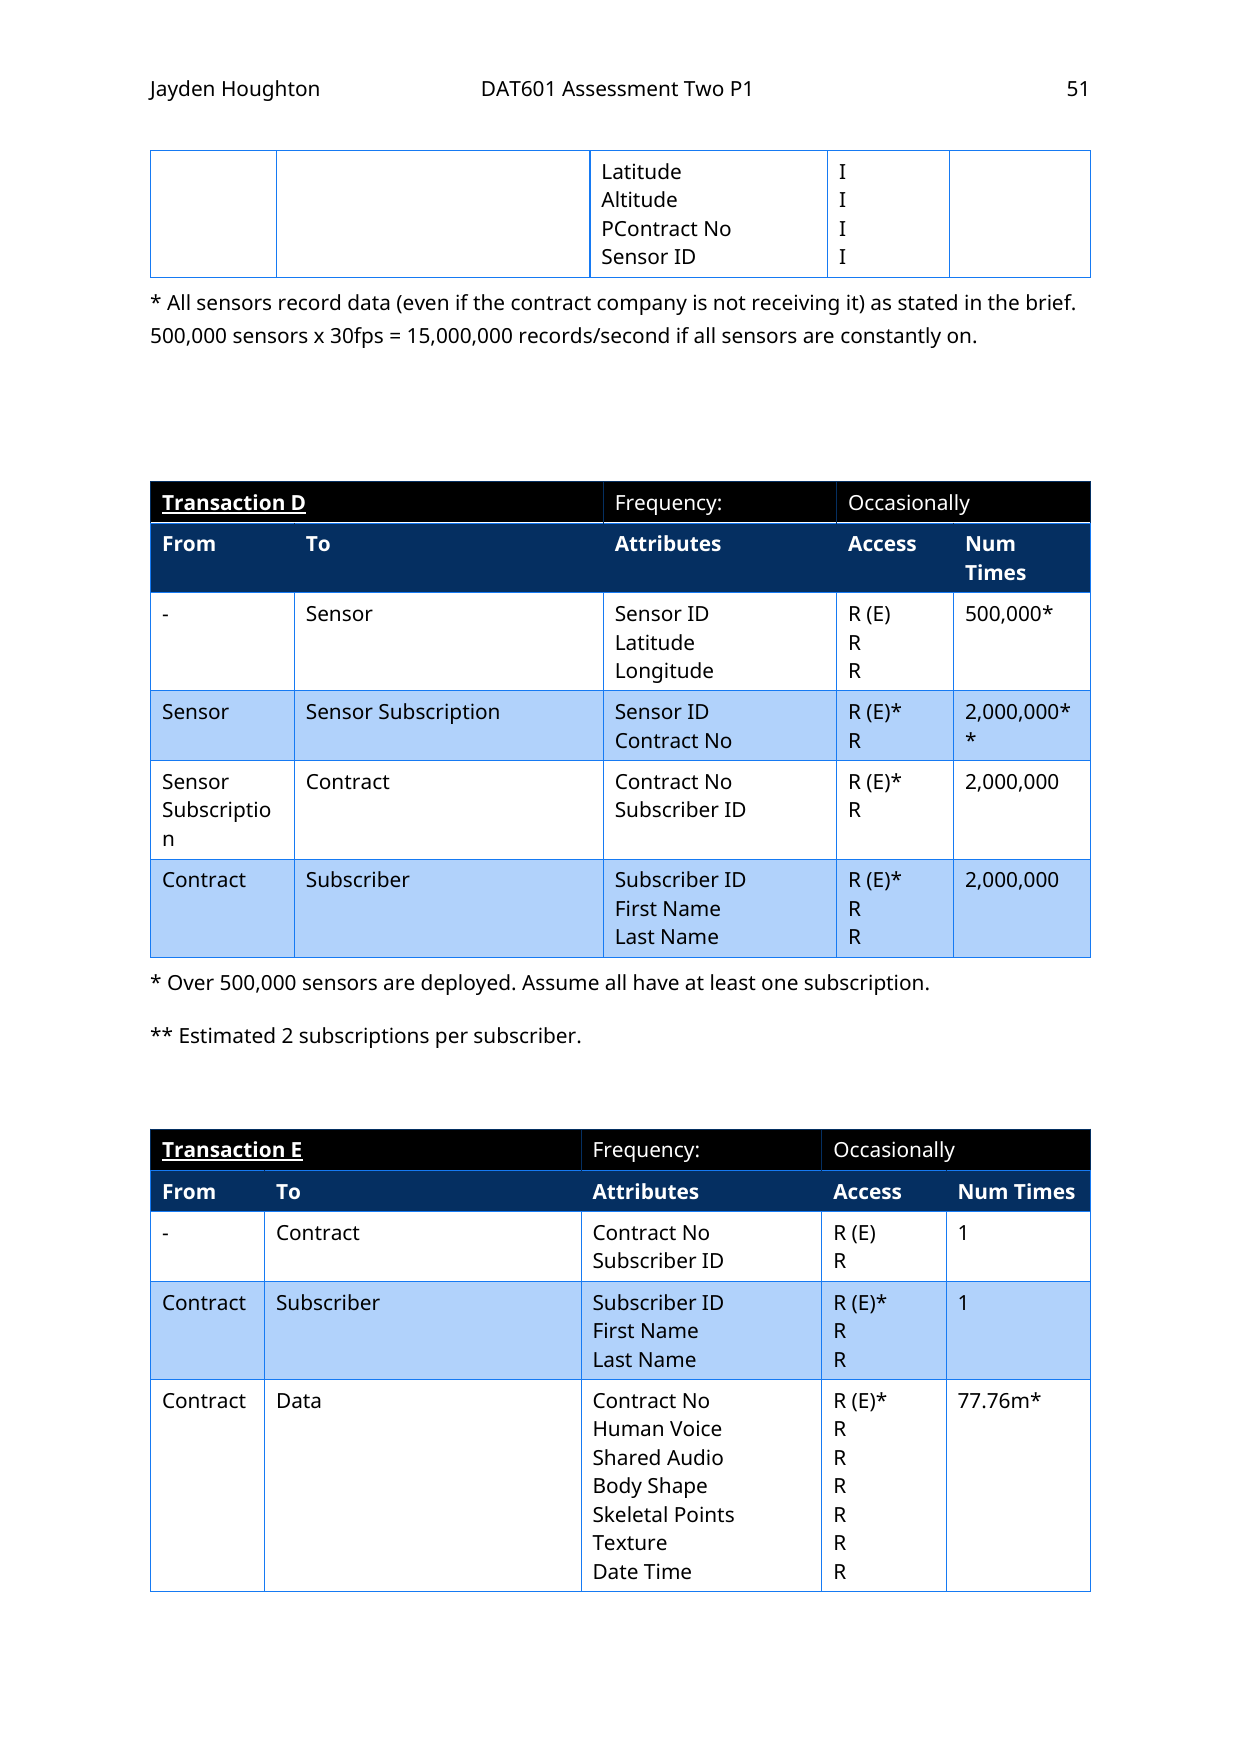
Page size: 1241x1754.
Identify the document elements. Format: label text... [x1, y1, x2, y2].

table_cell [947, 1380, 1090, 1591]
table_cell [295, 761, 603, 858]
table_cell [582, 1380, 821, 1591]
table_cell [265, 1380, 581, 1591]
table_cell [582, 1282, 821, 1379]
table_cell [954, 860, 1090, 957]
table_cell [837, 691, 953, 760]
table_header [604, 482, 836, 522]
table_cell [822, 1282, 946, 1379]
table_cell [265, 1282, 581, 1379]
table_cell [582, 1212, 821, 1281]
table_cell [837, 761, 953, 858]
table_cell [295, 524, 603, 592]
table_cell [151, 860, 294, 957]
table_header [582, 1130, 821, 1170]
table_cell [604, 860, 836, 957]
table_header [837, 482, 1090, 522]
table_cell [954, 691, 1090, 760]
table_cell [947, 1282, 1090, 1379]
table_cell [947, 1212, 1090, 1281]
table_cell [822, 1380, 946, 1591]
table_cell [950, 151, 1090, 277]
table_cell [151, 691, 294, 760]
text ** Estimated 2 subscriptions per subscriber. [150, 1022, 1090, 1050]
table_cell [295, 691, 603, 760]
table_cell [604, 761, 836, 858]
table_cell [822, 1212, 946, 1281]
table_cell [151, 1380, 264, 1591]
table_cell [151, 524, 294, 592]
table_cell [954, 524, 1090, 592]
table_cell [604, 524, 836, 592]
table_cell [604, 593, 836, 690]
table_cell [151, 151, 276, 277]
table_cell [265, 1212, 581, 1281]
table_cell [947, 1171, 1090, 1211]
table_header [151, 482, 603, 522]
text * All sensors record data (even if the contract company is not receiving it) as stated in the brief. 500,000 sensors x 30fps = 15,000,000 records/second if all sensors are constantly on. [150, 288, 1090, 349]
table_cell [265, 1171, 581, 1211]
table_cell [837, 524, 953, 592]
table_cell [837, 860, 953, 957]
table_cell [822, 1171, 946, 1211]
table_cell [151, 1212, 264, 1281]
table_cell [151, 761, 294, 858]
text * Over 500,000 sensors are deployed. Assume all have at least one subscription. [150, 968, 1090, 997]
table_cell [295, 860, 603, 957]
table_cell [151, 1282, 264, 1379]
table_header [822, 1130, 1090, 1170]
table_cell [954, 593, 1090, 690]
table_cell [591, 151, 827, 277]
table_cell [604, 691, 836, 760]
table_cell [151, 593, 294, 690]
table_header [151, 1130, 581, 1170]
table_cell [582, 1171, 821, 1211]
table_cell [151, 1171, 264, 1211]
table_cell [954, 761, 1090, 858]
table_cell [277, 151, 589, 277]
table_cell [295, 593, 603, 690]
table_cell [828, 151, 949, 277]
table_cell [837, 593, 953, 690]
